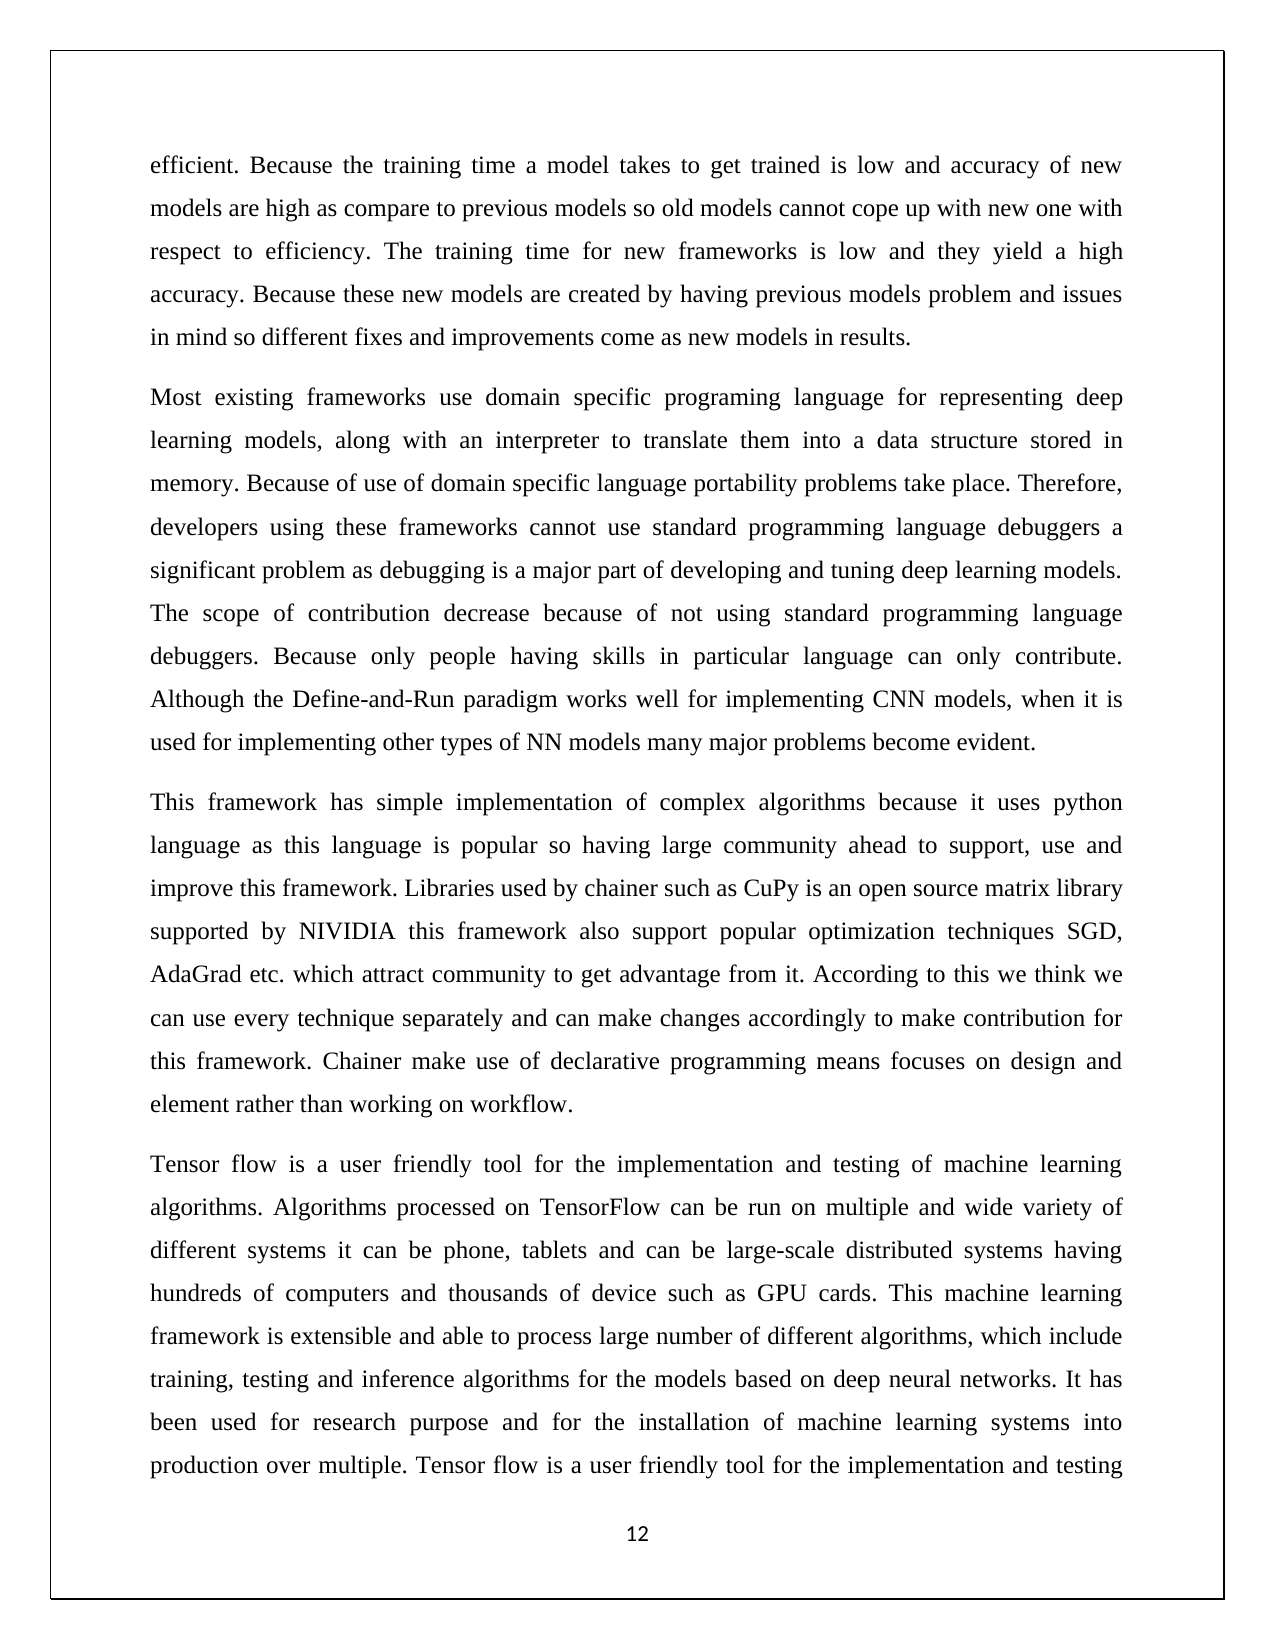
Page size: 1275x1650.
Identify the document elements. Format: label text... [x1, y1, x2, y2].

text Most existing frameworks use domain specific programing language for representing deep learning models, along with an interpreter to translate them into a data structure stored in memory. Because of use of domain specific language portability problems take place. Therefore, developers using these frameworks cannot use standard programming language debuggers a significant problem as debugging is a major part of developing and tuning deep learning models. The scope of contribution decrease because of not using standard programming language debuggers. Because only people having skills in particular language can only contribute. Although the Define-and-Run paradigm works well for implementing CNN models, when it is used for implementing other types of NN models many major problems become evident. [150, 382, 1124, 756]
text This framework has simple implementation of complex algorithms because it uses python language as this language is popular so having large community ahead to support, use and improve this framework. Libraries used by chainer such as CuPy is an open source matrix library supported by NIVIDIA this framework also support popular optimization techniques SGD, AdaGrad etc. which attract community to get advantage from it. According to this we think we can use every technique separately and can make changes accordingly to make contribution for this framework. Chainer make use of declarative programming means focuses on design and element rather than working on workflow. [150, 787, 1124, 1118]
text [150, 150, 1124, 351]
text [150, 1149, 1124, 1479]
